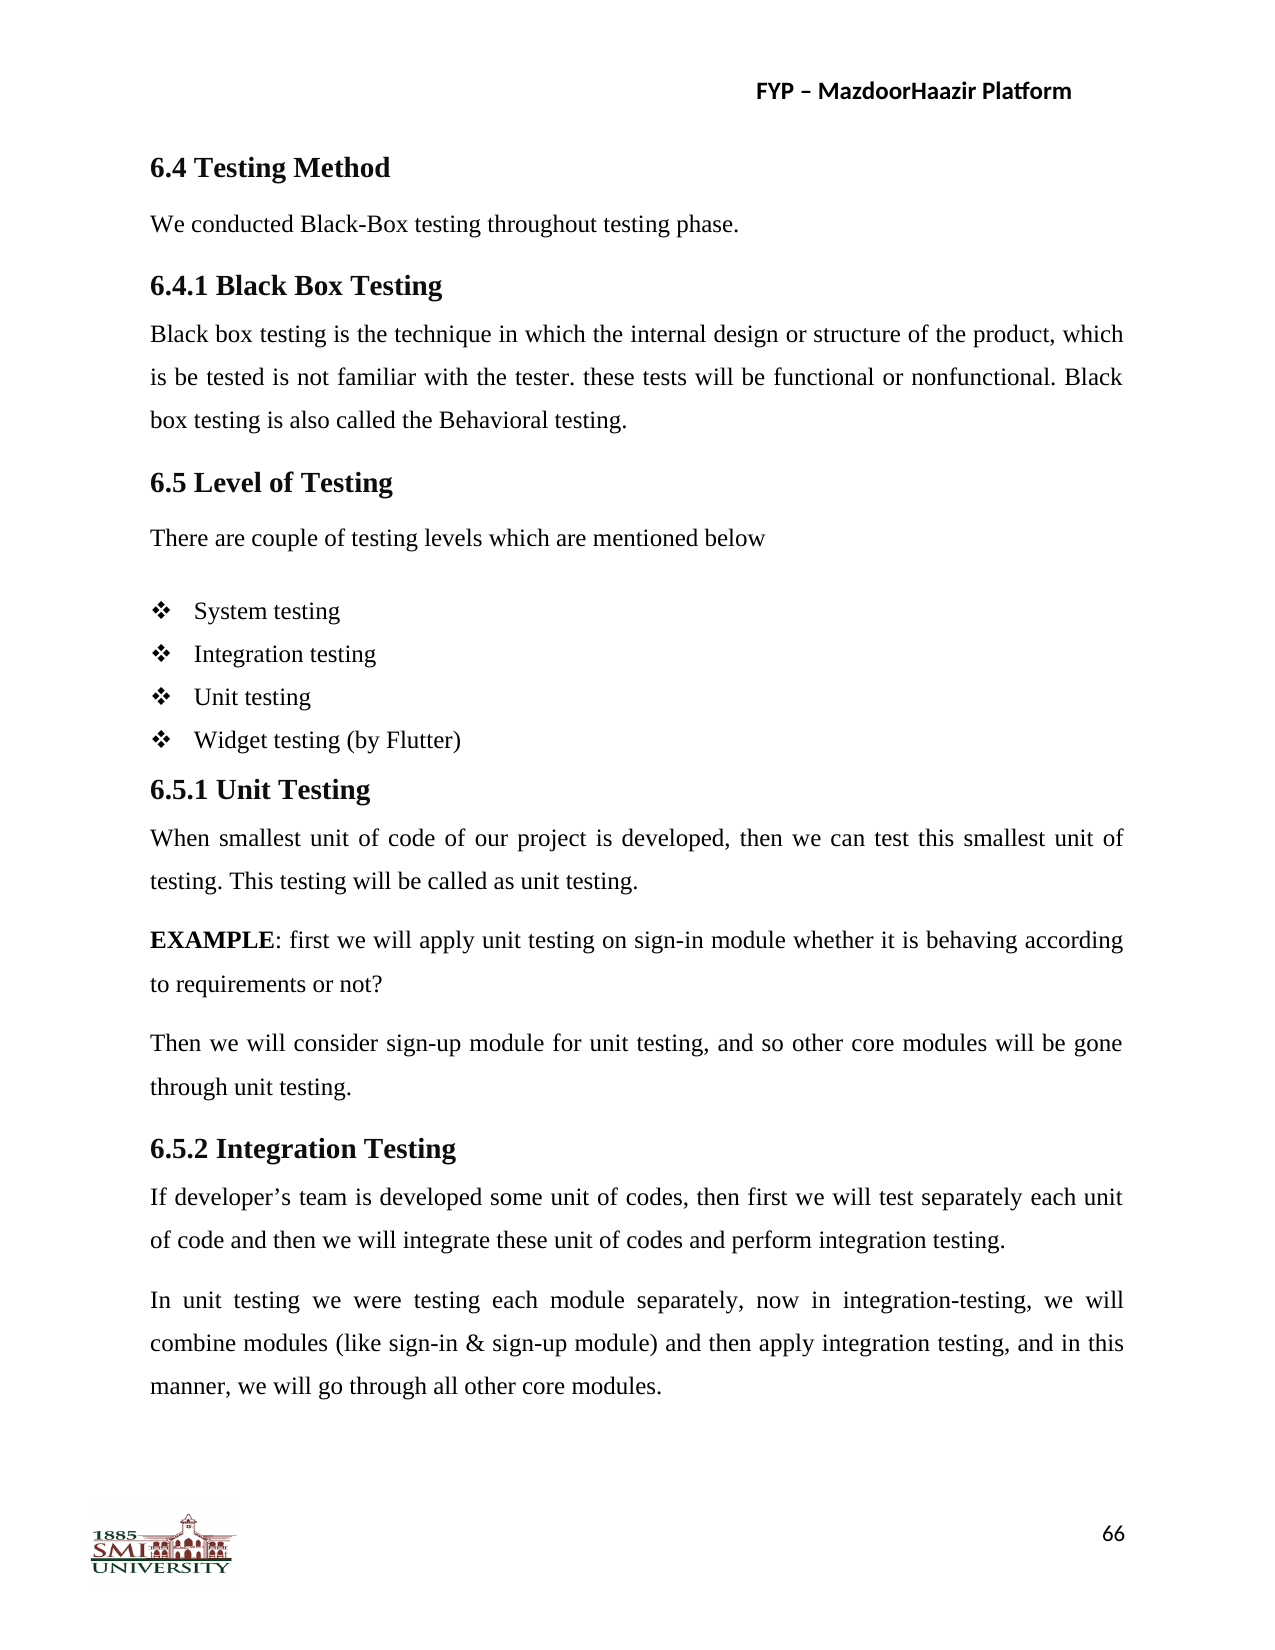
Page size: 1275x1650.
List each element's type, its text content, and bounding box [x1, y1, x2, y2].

list Widget testing (by Flutter) [150, 725, 1125, 754]
text When smallest unit of code of our project is developed, then we can test this smallest unit of testing. This testing will be called as unit testing. [150, 823, 1125, 894]
list Integration testing [150, 639, 1125, 668]
subtitle 6.4.1 Black Box Testing [150, 268, 1125, 302]
subtitle 6.5.1 Unit Testing [150, 772, 1125, 806]
text In unit testing we were testing each module separately, now in integration-testing, we will combine modules (like sign-in & sign-up module) and then apply integration testing, and in this manner, we will go through all other core modules. [150, 1285, 1125, 1400]
text There are couple of testing levels which are mentioned below [150, 523, 1125, 552]
text If developer’s team is developed some unit of codes, then first we will test separately each unit of code and then we will integrate these unit of codes and perform integration testing. [150, 1182, 1125, 1254]
list Unit testing [150, 682, 1125, 711]
text Then we will consider sign-up module for unit testing, and so other core modules will be gone through unit testing. [150, 1028, 1125, 1100]
subtitle 6.4 Testing Method [150, 150, 1125, 183]
list System testing [150, 596, 1125, 624]
text EXAMPLE: first we will apply unit testing on sign-in module whether it is behaving according to requirements or not? [150, 926, 1125, 997]
picture [89, 1498, 239, 1588]
text Black box testing is the technique in which the internal design or structure of the product, which is be tested is not familiar with the tester. these tests will be functional or nonfunctional. Black box testing is also called the Behavioral testing. [150, 319, 1125, 434]
subtitle 6.5 Level of Testing [150, 465, 1125, 498]
text We conducted Black-Box testing throughout testing phase. [150, 209, 1125, 237]
subtitle 6.5.2 Integration Testing [150, 1131, 1125, 1165]
